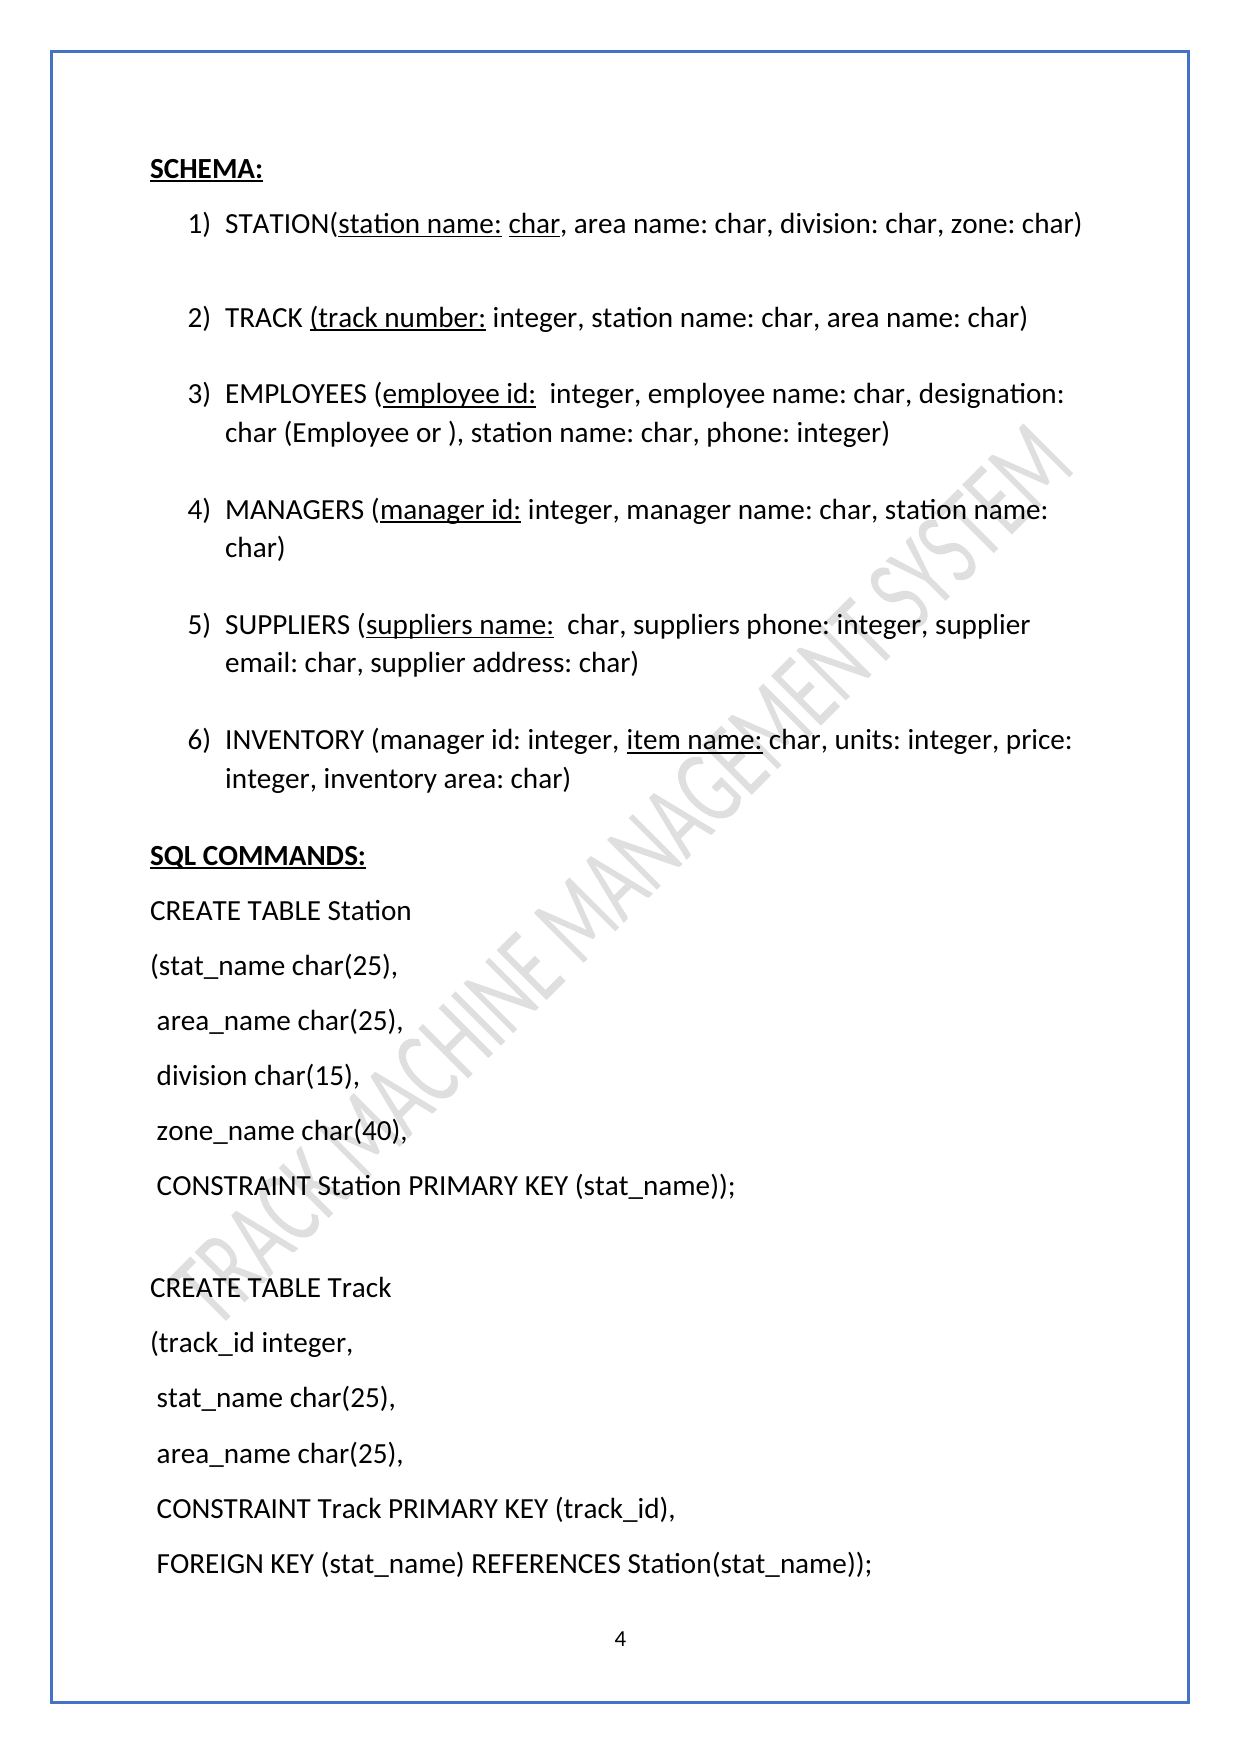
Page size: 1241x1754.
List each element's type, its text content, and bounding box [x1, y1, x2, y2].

text CONSTRAINT Track PRIMARY KEY (track_id), [150, 1490, 1090, 1525]
text zone_name char(40), [150, 1112, 1090, 1148]
list MANAGERS (manager id: integer, manager name: char, station name: char) [187, 491, 1090, 565]
text stat_name char(25), [150, 1379, 1090, 1415]
text CREATE TABLE Station [150, 892, 1090, 927]
text (track_id integer, [150, 1324, 1090, 1360]
text area_name char(25), [150, 1435, 1090, 1470]
list INVENTORY (manager id: integer, item name: char, units: integer, price: integer, inventory area: char) [187, 721, 1090, 796]
text division char(15), [150, 1057, 1090, 1093]
text area_name char(25), [150, 1002, 1090, 1038]
text FOREIGN KEY (stat_name) REFERENCES Station(stat_name)); [150, 1545, 1090, 1581]
text (stat_name char(25), [150, 947, 1090, 983]
list SUPPLIERS (suppliers name: char, suppliers phone: integer, supplier email: char, supplier address: char) [187, 606, 1090, 680]
list STATION(station name: char, area name: char, division: char, zone: char) [187, 205, 1090, 241]
text CREATE TABLE Track [150, 1269, 1090, 1305]
list TRACK (track number: integer, station name: char, area name: char) [187, 299, 1090, 334]
text CONSTRAINT Station PRIMARY KEY (stat_name)); [150, 1167, 1090, 1203]
list EMPLOYEES (employee id: integer, employee name: char, designation: char (Employee or ), station name: char, phone: integer) [187, 376, 1090, 449]
text SQL COMMANDS: [150, 837, 1090, 872]
text SCHEMA: [150, 150, 1090, 186]
